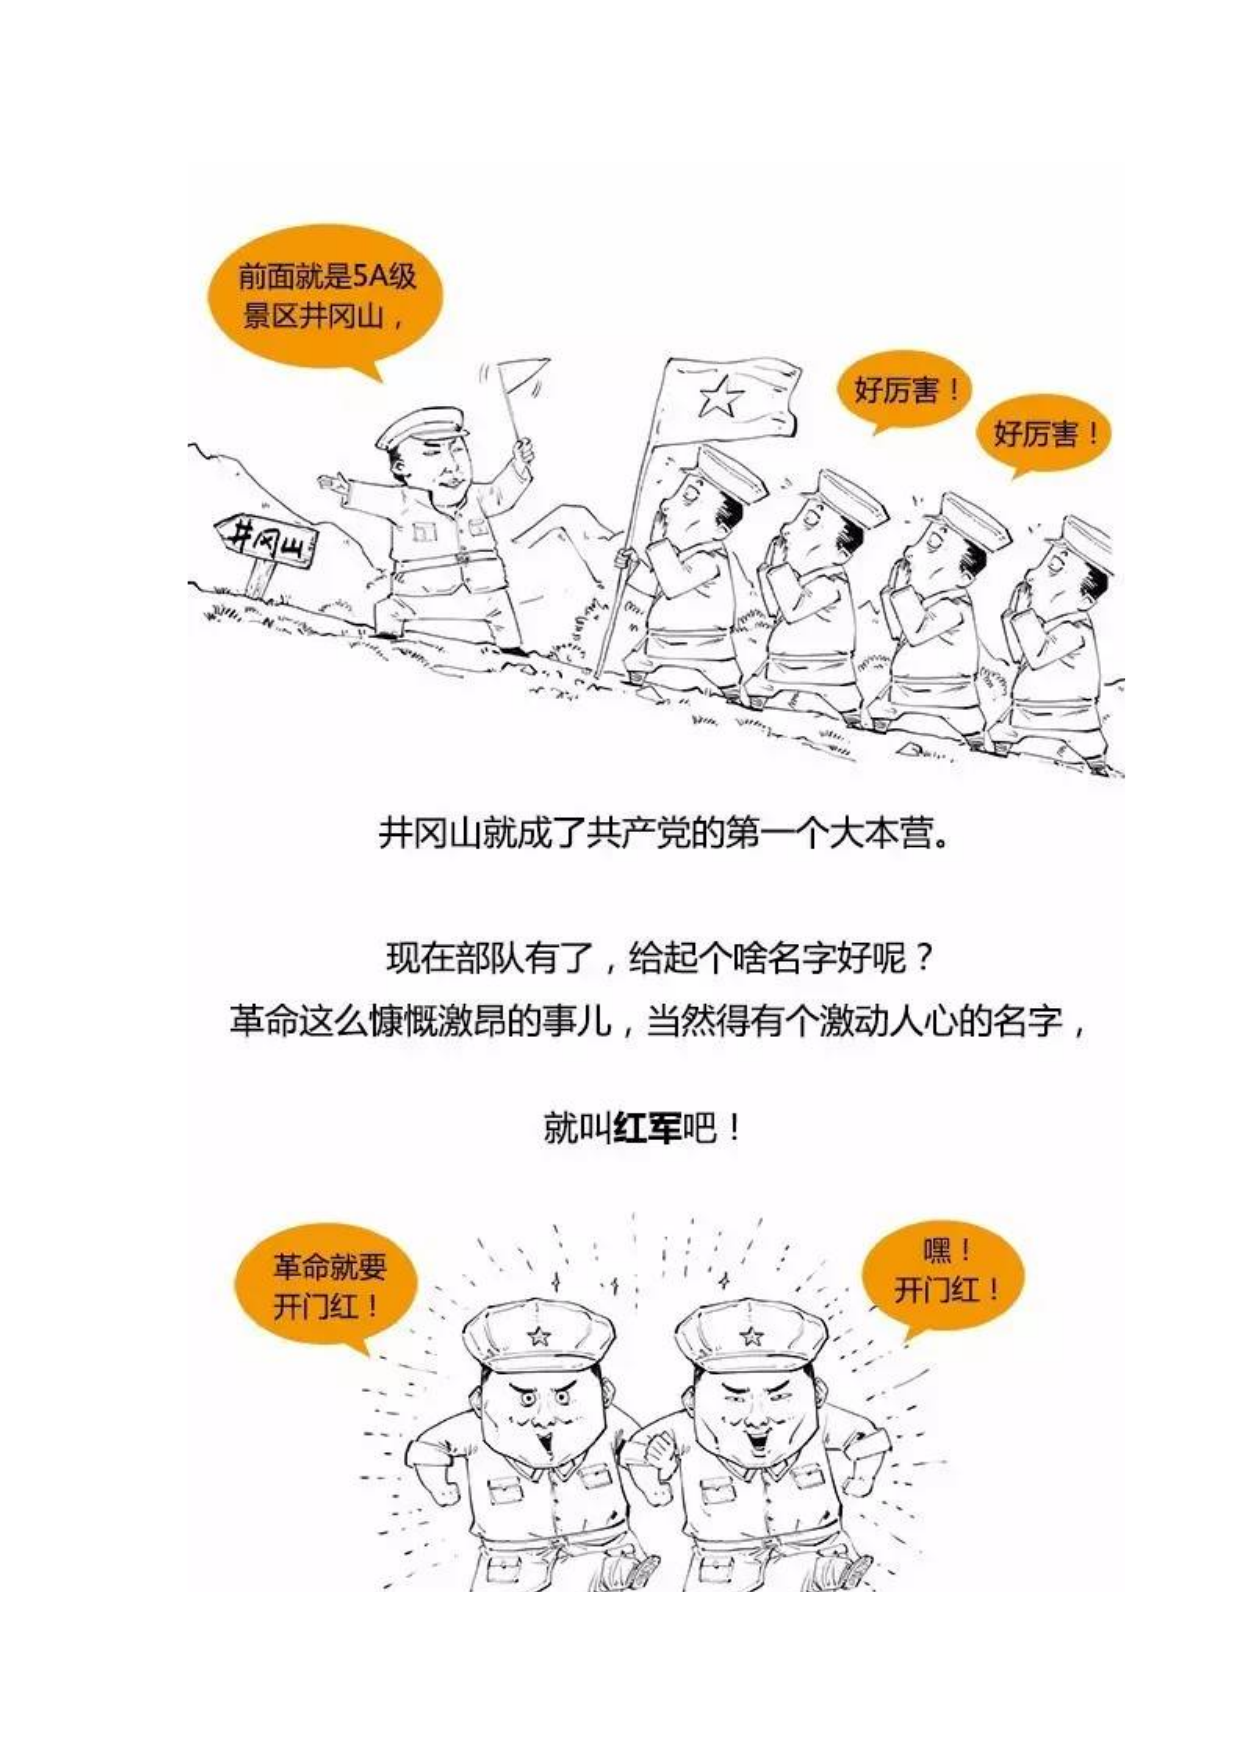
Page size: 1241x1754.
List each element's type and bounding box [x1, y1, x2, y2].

picture [187, 162, 1125, 1592]
